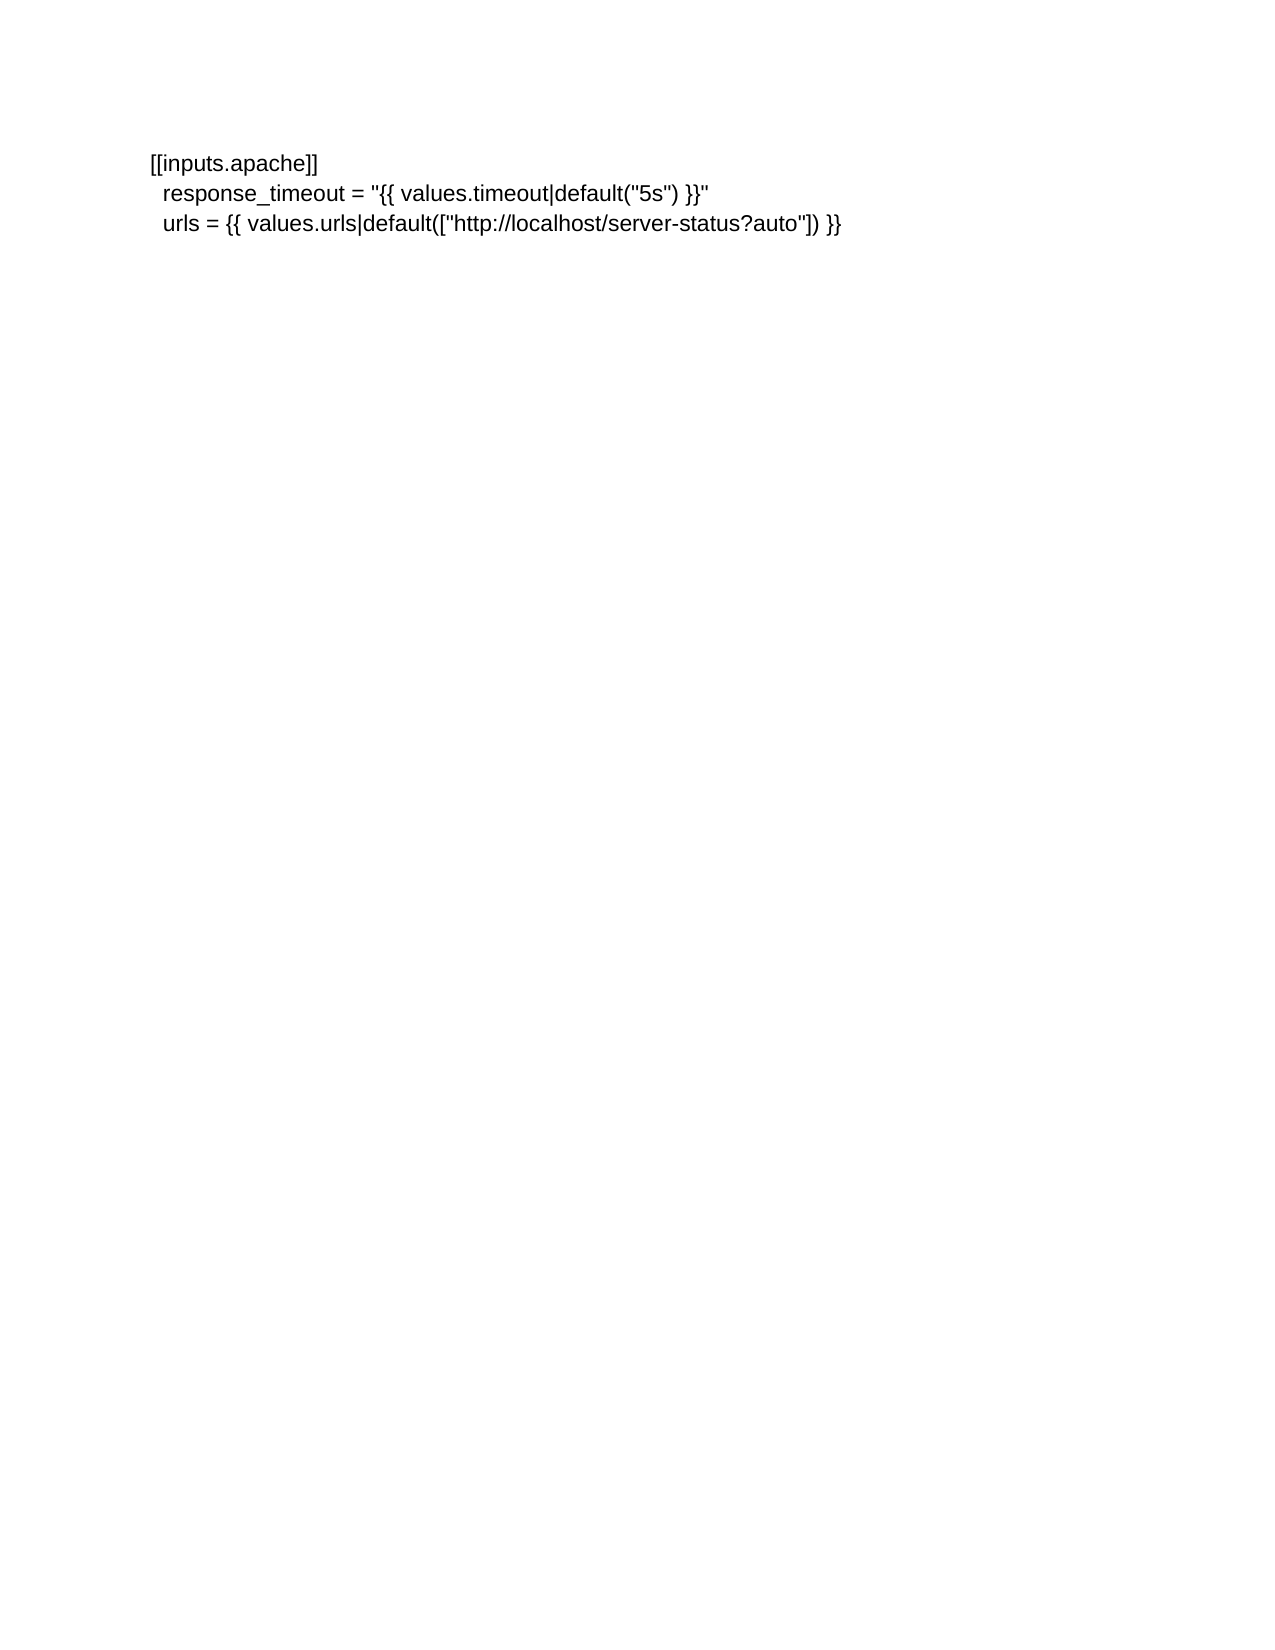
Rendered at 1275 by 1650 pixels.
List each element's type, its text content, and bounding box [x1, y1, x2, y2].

text response_timeout = "{{ values.timeout|default("5s") }}" [150, 180, 1125, 207]
text urls = {{ values.urls|default(["http://localhost/server-status?auto"]) }} [150, 210, 1125, 237]
text [[inputs.apache]] [150, 150, 1125, 176]
